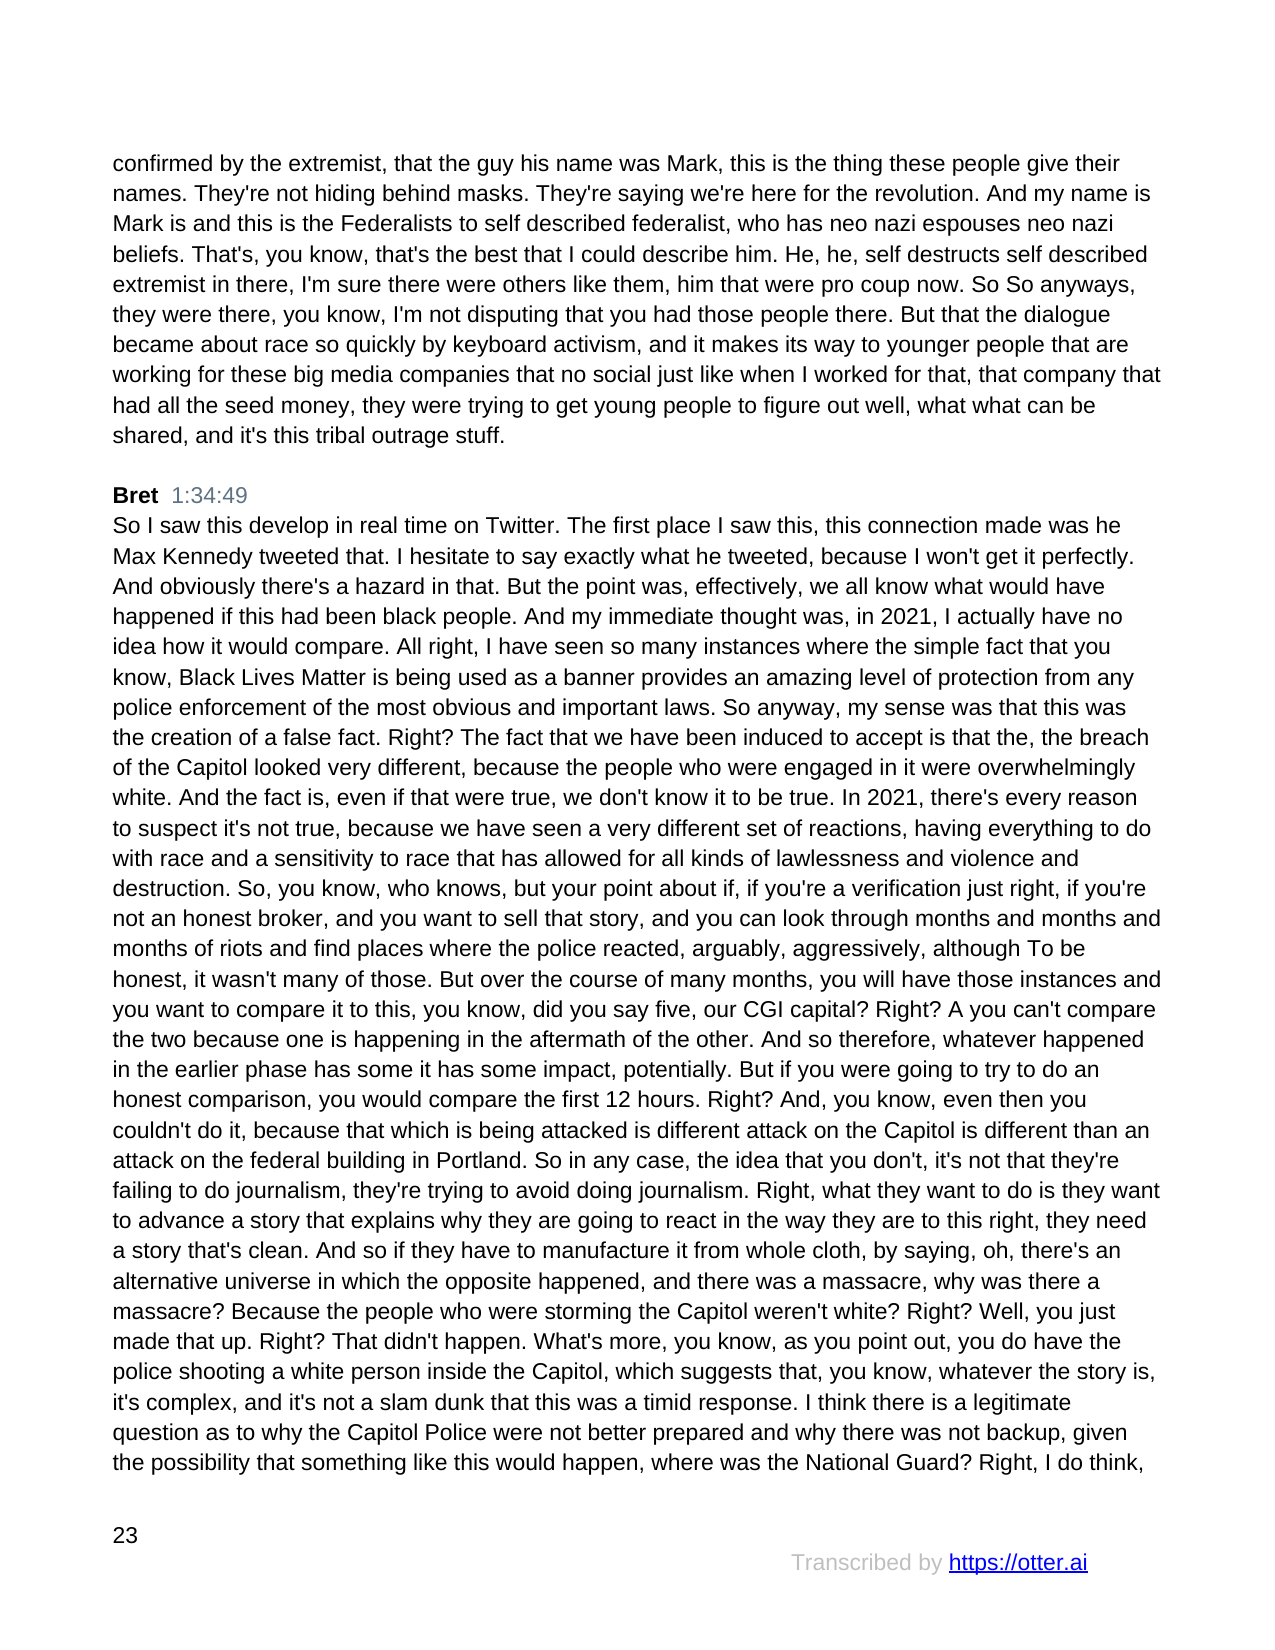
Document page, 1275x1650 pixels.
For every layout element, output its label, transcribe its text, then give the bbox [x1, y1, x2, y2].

text Bret 1:34:49 [112, 482, 1162, 509]
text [112, 150, 1162, 448]
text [112, 512, 1162, 1475]
